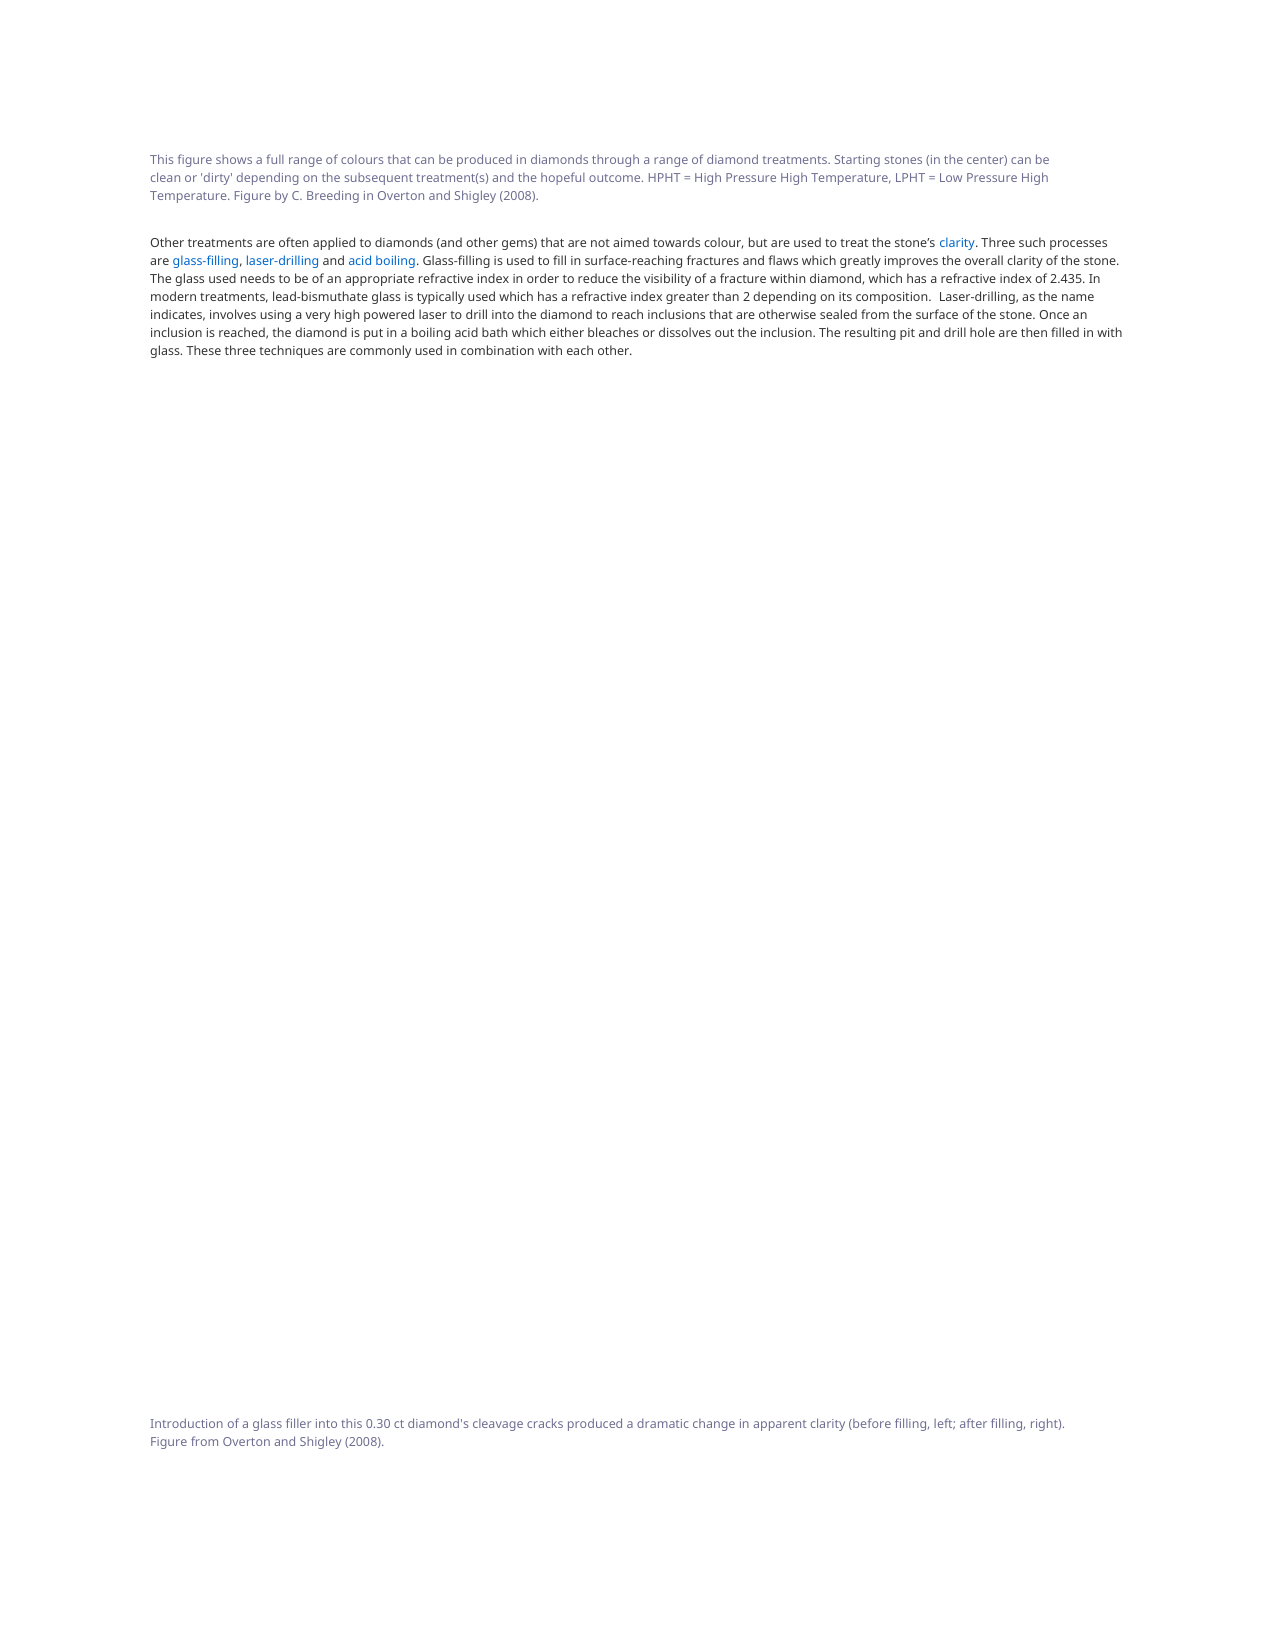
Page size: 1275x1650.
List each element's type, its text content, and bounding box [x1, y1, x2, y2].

text This figure shows a full range of colours that can be produced in diamonds through a range of diamond treatments. Starting stones (in the center) can be clean or 'dirty' depending on the subsequent treatment(s) and the hopeful outcome. HPHT = High Pressure High Temperature, LPHT = Low Pressure High Temperature. Figure by C. Breeding in Overton and Shigley (2008). [150, 150, 1083, 204]
text Other treatments are often applied to diamonds (and other gems) that are not aimed towards colour, but are used to treat the stone’s clarity. Three such processes are glass-filling, laser-drilling and acid boiling. Glass-filling is used to fill in surface-reaching fractures and flaws which greatly improves the overall clarity of the stone. The glass used needs to be of an appropriate refractive index in order to reduce the visibility of a fracture within diamond, which has a refractive index of 2.435. In modern treatments, lead-bismuthate glass is typically used which has a refractive index greater than 2 depending on its composition. Laser-drilling, as the name indicates, involves using a very high powered laser to drill into the diamond to reach inclusions that are otherwise sealed from the surface of the stone. Once an inclusion is reached, the diamond is put in a boiling acid bath which either bleaches or dissolves out the inclusion. The resulting pit and drill hole are then filled in with glass. These three techniques are commonly used in combination with each other. [150, 233, 1125, 359]
text Introduction of a glass filler into this 0.30 ct diamond's cleavage cracks produced a dramatic change in apparent clarity (before filling, left; after filling, right). Figure from Overton and Shigley (2008). [150, 1414, 1083, 1451]
